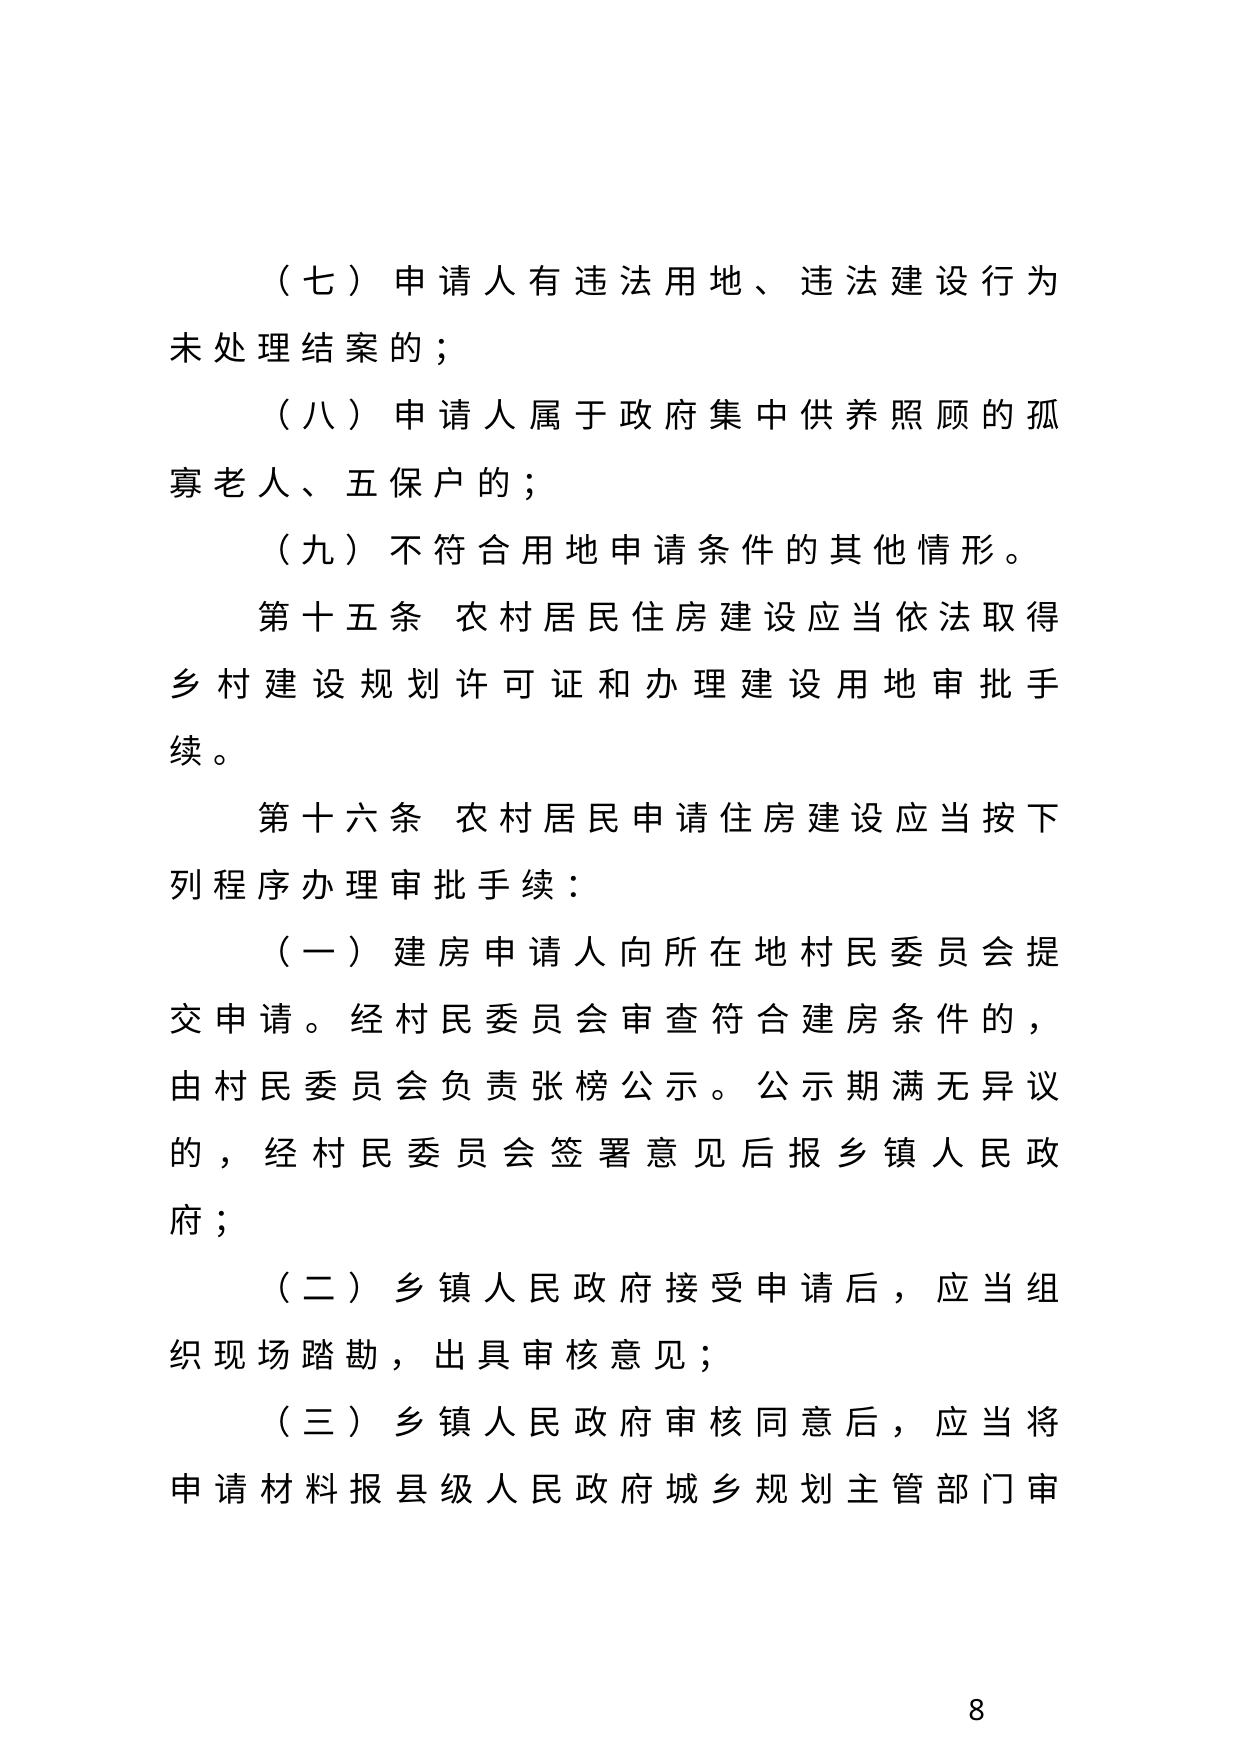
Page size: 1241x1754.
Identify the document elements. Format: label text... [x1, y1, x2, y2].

text 第十六条 农村居民申请住房建设应当按下列程序办理审批手续： [169, 782, 1071, 916]
text （一）建房申请人向所在地村民委员会提交申请。经村民委员会审查符合建房条件的，由村民委员会负责张榜公示。公示期满无异议的，经村民委员会签署意见后报乡镇人民政府； [169, 916, 1071, 1252]
text （九）不符合用地申请条件的其他情形。 [169, 514, 1071, 581]
text （七）申请人有违法用地、违法建设行为未处理结案的； [169, 246, 1071, 380]
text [169, 1386, 1071, 1520]
text 第十五条 农村居民住房建设应当依法取得乡村建设规划许可证和办理建设用地审批手续。 [169, 581, 1071, 782]
text （八）申请人属于政府集中供养照顾的孤寡老人、五保户的； [169, 380, 1071, 514]
text （二）乡镇人民政府接受申请后，应当组织现场踏勘，出具审核意见； [169, 1252, 1071, 1386]
